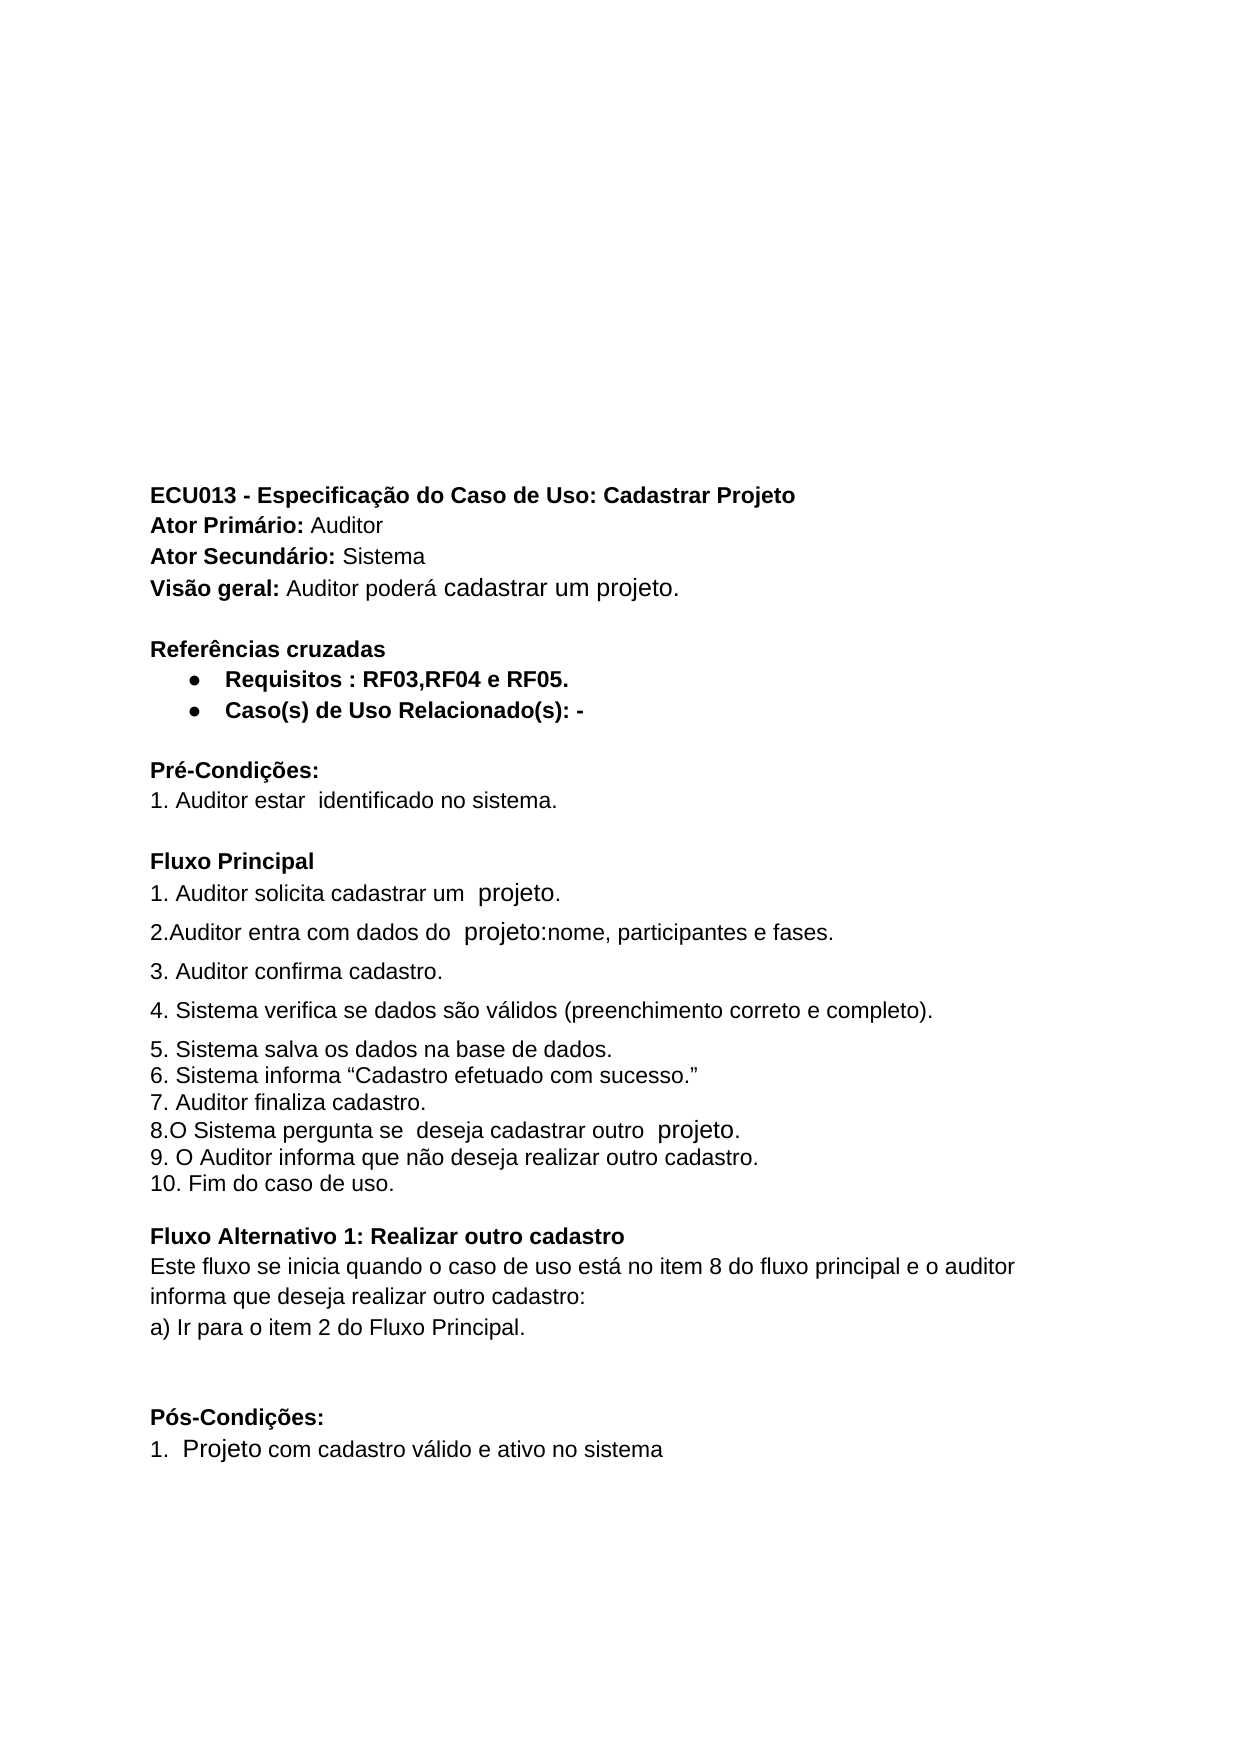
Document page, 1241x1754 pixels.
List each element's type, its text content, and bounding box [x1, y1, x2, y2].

text 5. Sistema salva os dados na base de dados. [150, 1036, 1090, 1062]
text 9. O Auditor informa que não deseja realizar outro cadastro. [150, 1144, 1090, 1170]
text Pós-Condições: [150, 1404, 1090, 1430]
text 8.O Sistema pergunta se deseja cadastrar outro projeto. [150, 1115, 1090, 1144]
text Ator Secundário: Sistema [150, 543, 1090, 569]
list Caso(s) de Uso Relacionado(s): - [187, 697, 1090, 723]
text 7. Auditor finaliza cadastro. [150, 1089, 1090, 1115]
text 10. Fim do caso de uso. [150, 1170, 1090, 1196]
text 2.Auditor entra com dados do projeto:nome, participantes e fases. [150, 917, 1090, 946]
text Este fluxo se inicia quando o caso de uso está no item 8 do fluxo principal e o auditor informa que deseja realizar outro cadastro: [150, 1253, 1090, 1309]
text Fluxo Principal [150, 848, 1090, 874]
list Requisitos : RF03,RF04 e RF05. [187, 666, 1090, 693]
text Fluxo Alternativo 1: Realizar outro cadastro [150, 1223, 1090, 1249]
text 4. Sistema verifica se dados são válidos (preenchimento correto e completo). [150, 997, 1090, 1023]
text 6. Sistema informa “Cadastro efetuado com sucesso.” [150, 1062, 1090, 1089]
text ECU013 - Especificação do Caso de Uso: Cadastrar Projeto [150, 482, 1090, 509]
text Ator Primário: Auditor [150, 512, 1090, 539]
text Visão geral: Auditor poderá cadastrar um projeto. [150, 573, 1090, 602]
text 1. Auditor solicita cadastrar um projeto. [150, 878, 1090, 907]
text Referências cruzadas [150, 636, 1090, 662]
text 3. Auditor confirma cadastro. [150, 958, 1090, 984]
text 1. Auditor estar identificado no sistema. [150, 787, 1090, 813]
text a) Ir para o item 2 do Fluxo Principal. [150, 1313, 1090, 1340]
text Pré-Condições: [150, 757, 1090, 783]
text 1. Projeto com cadastro válido e ativo no sistema [150, 1434, 1090, 1463]
